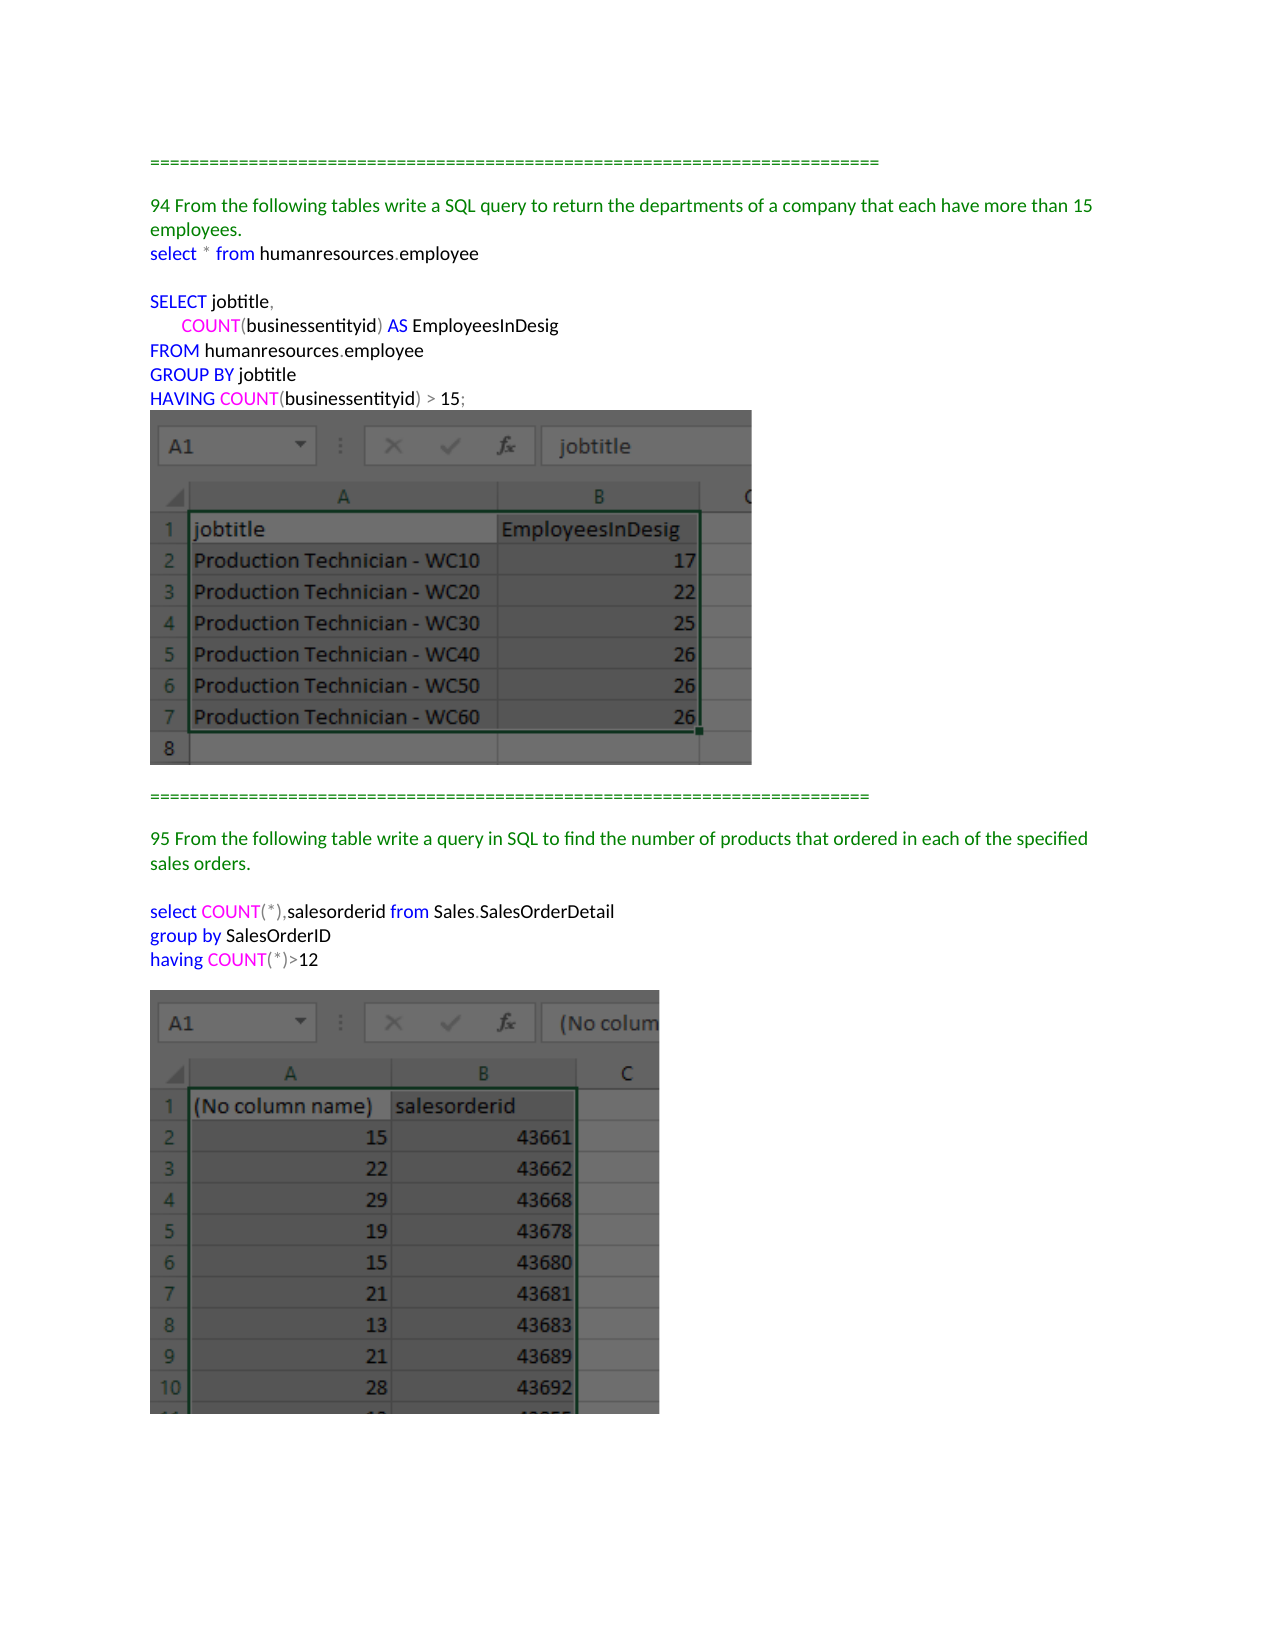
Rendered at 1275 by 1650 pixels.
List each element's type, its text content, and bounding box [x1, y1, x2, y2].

picture [150, 410, 752, 765]
text SELECT jobtitle, [150, 289, 1125, 313]
text 95 From the following table write a query in SQL to find the number of products that ordered in each of the specified sales orders. [150, 827, 1125, 875]
text COUNT(businessentityid) AS EmployeesInDesig [150, 313, 1125, 338]
text having COUNT(*)>12 [150, 947, 1125, 972]
text select COUNT(*),salesorderid from Sales.SalesOrderDetail [150, 899, 1125, 923]
text FROM humanresources.employee [150, 338, 1125, 362]
text select * from humanresources.employee [150, 241, 1125, 265]
text GROUP BY jobtitle [150, 362, 1125, 386]
text group by SalesOrderID [150, 923, 1125, 947]
text ========================================================================= [150, 784, 1125, 808]
text 94 From the following tables write a SQL query to return the departments of a company that each have more than 15 employees. [150, 193, 1125, 241]
text ========================================================================== [150, 150, 1125, 174]
text HAVING COUNT(businessentityid) > 15; [150, 386, 1125, 410]
picture [150, 990, 660, 1414]
